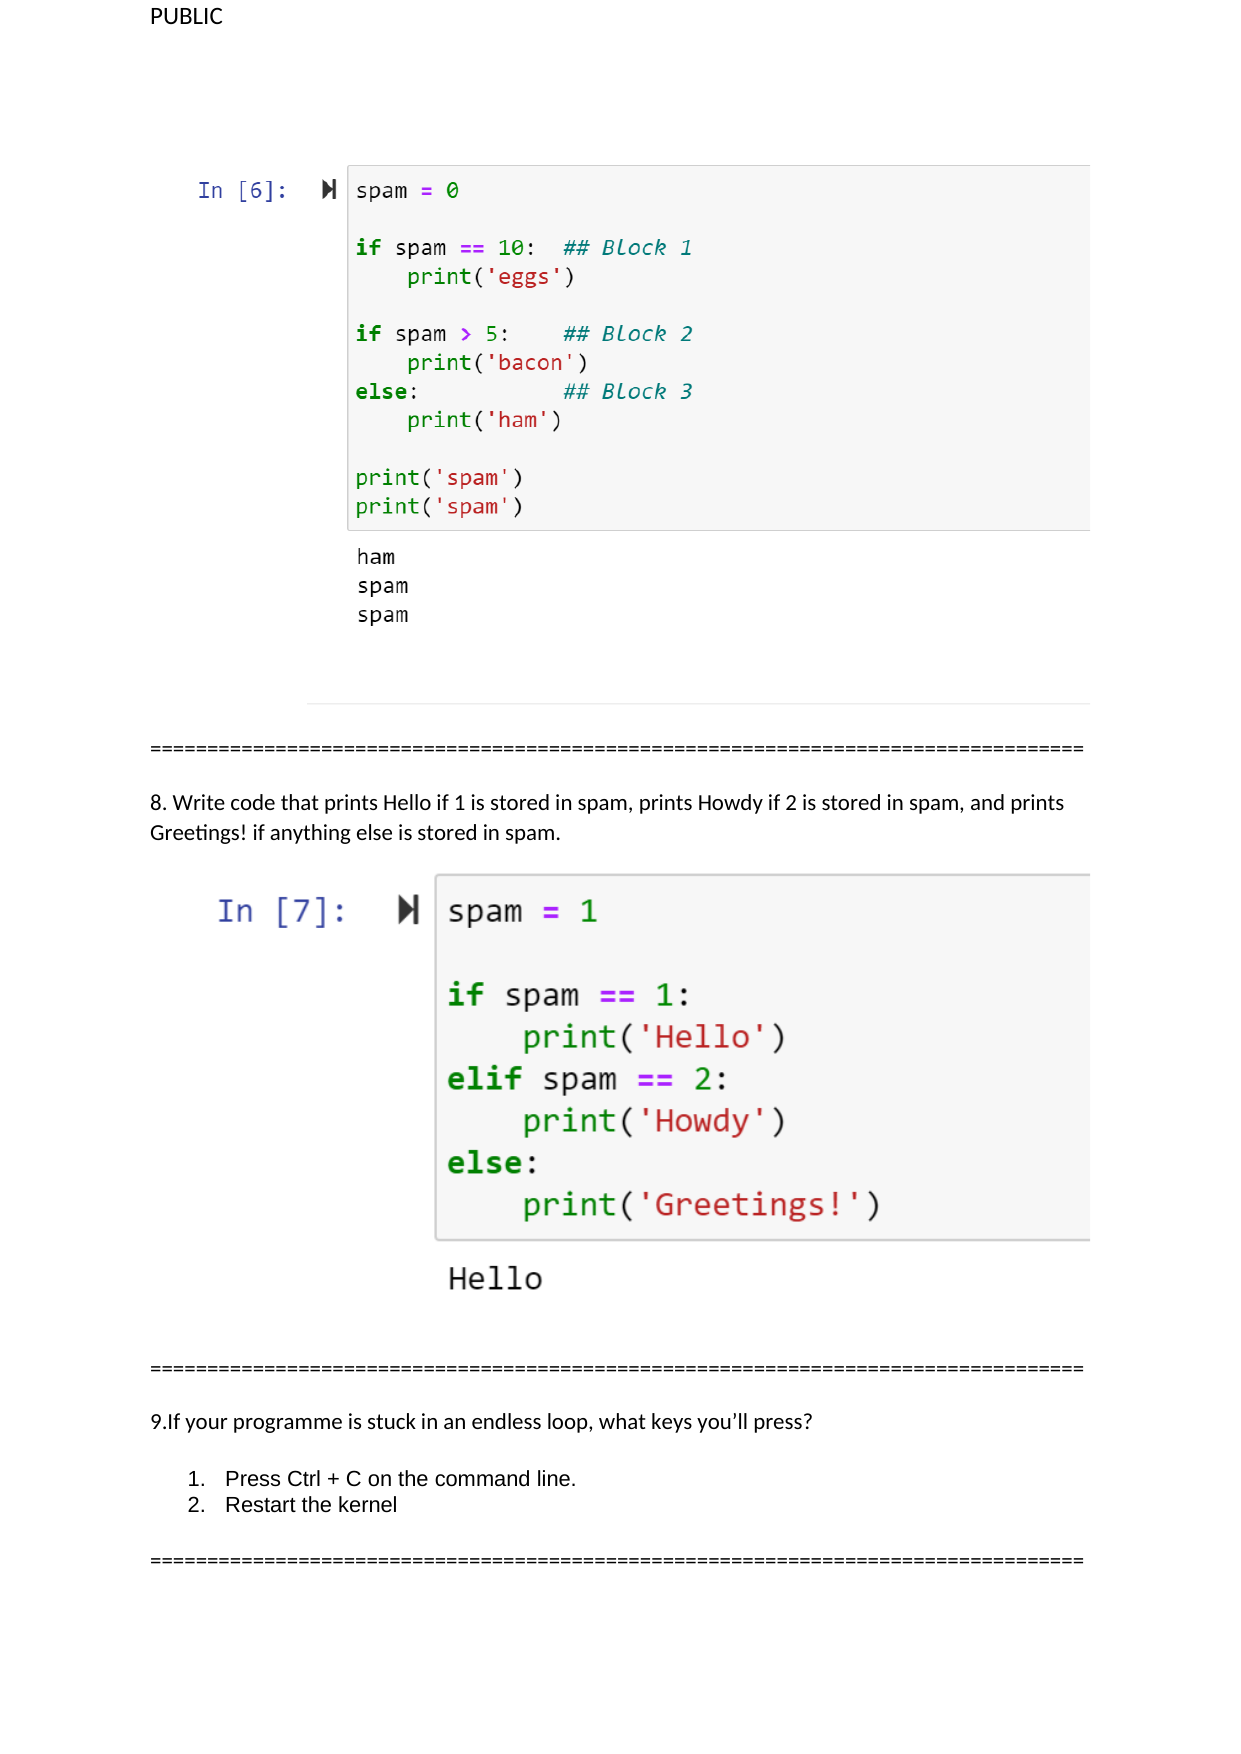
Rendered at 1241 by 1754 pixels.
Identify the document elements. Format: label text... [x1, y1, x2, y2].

list Press Ctrl + C on the command line. [187, 1466, 1090, 1492]
picture [150, 150, 1091, 710]
list Restart the kernel [187, 1492, 1090, 1517]
text 8. Write code that prints Hello if 1 is stored in spam, prints Howdy if 2 is stored in spam, and prints Greetings! if anything else is stored in spam. [150, 788, 1090, 846]
text 9.If your programme is stuck in an endless loop, what keys you’ll press? [150, 1407, 1090, 1435]
picture [150, 871, 1091, 1329]
text ================================================================================== [150, 1546, 1090, 1574]
text ================================================================================== [150, 1354, 1090, 1382]
text ================================================================================== [150, 734, 1090, 762]
